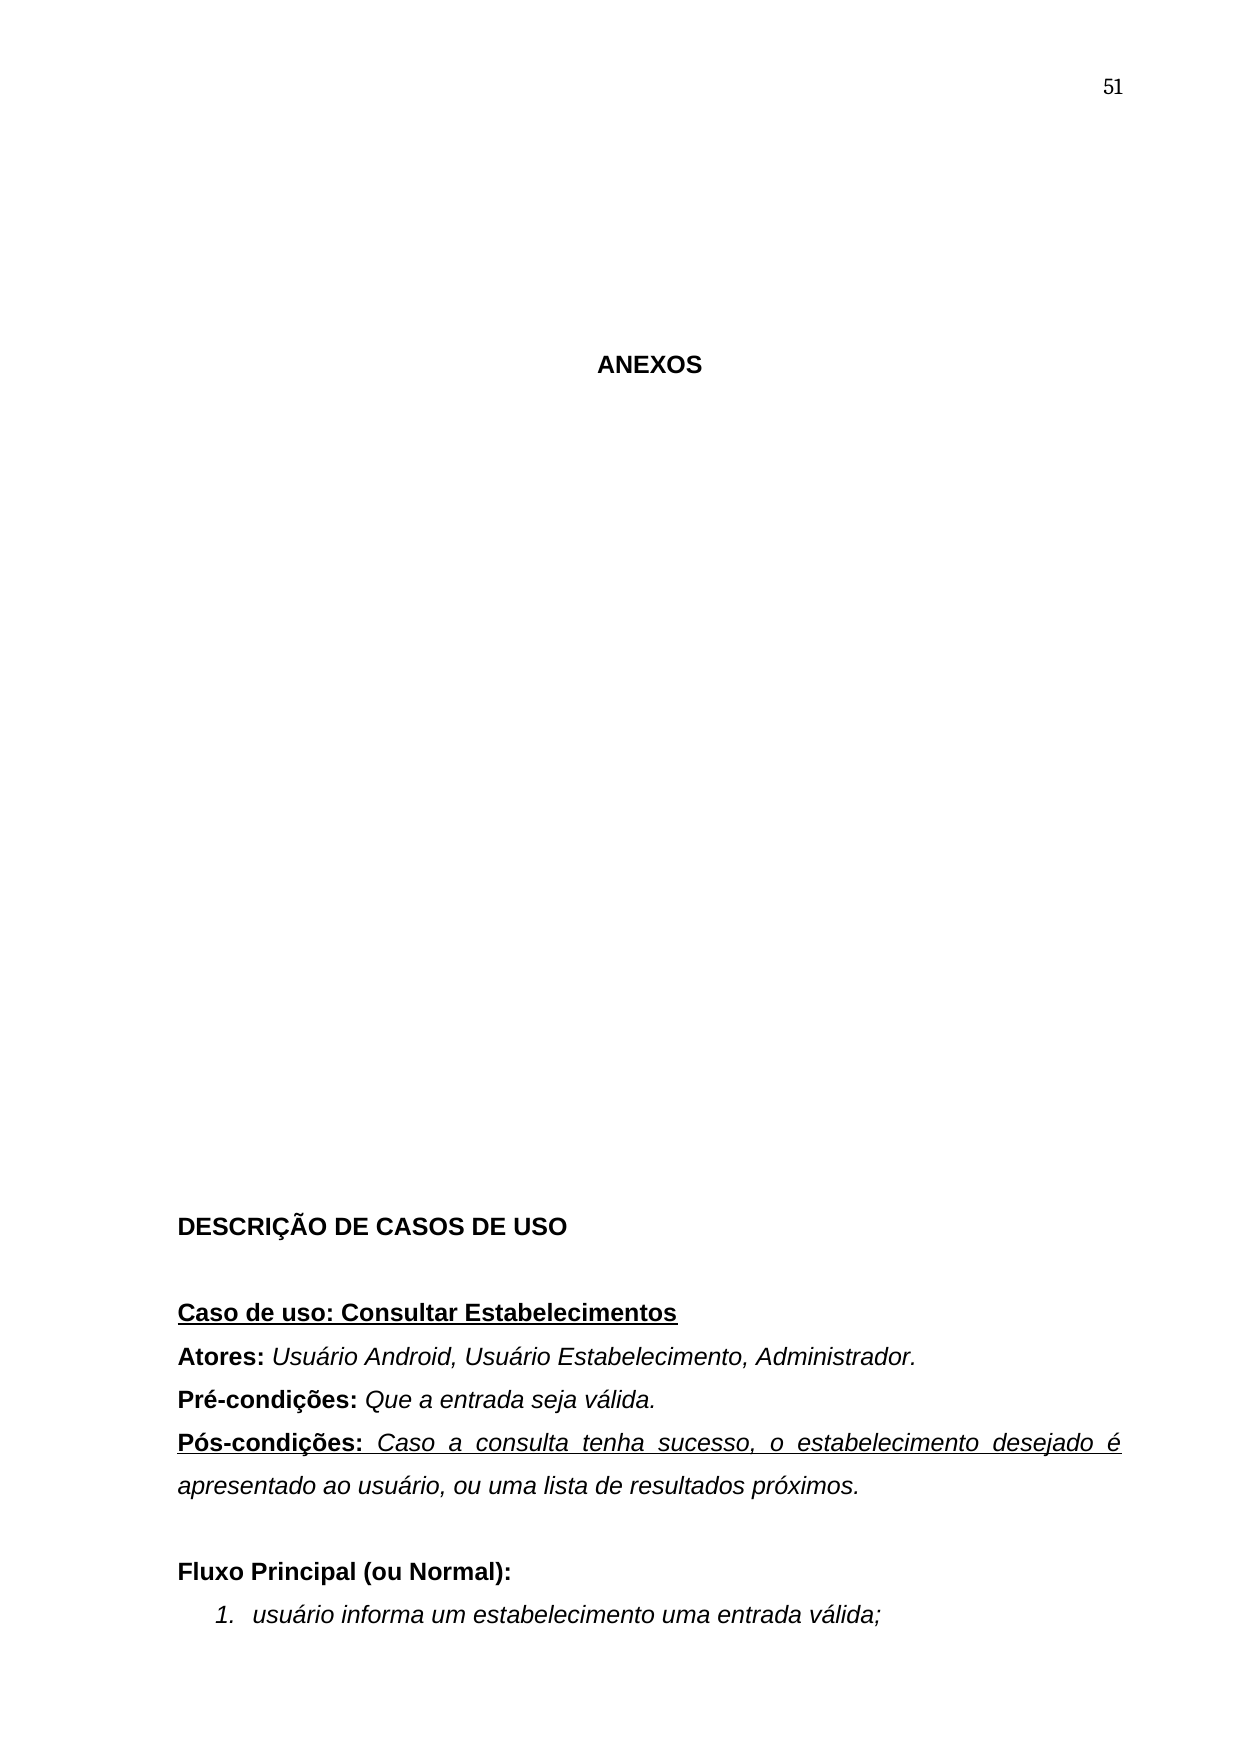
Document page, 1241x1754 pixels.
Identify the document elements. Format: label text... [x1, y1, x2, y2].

text ANEXOS [177, 350, 1122, 378]
text Fluxo Principal (ou Normal): [177, 1557, 1122, 1586]
text Atores: Usuário Android, Usuário Estabelecimento, Administrador. [177, 1342, 1122, 1370]
list usuário informa um estabelecimento uma entrada válida; [215, 1600, 1122, 1629]
text Pós-condições: Caso a consulta tenha sucesso, o estabelecimento desejado é apresentado ao usuário, ou uma lista de resultados próximos. [177, 1454, 1122, 1500]
text DESCRIÇÃO DE CASOS DE USO [177, 1212, 1122, 1241]
text Pré-condições: Que a entrada seja válida. [177, 1385, 1122, 1413]
text Caso de uso: Consultar Estabelecimentos [177, 1298, 1122, 1327]
text Pós-condições: Caso a consulta tenha sucesso, o estabelecimento desejado é apresentado ao usuário, ou uma lista de resultados próximos. [177, 1428, 1122, 1453]
